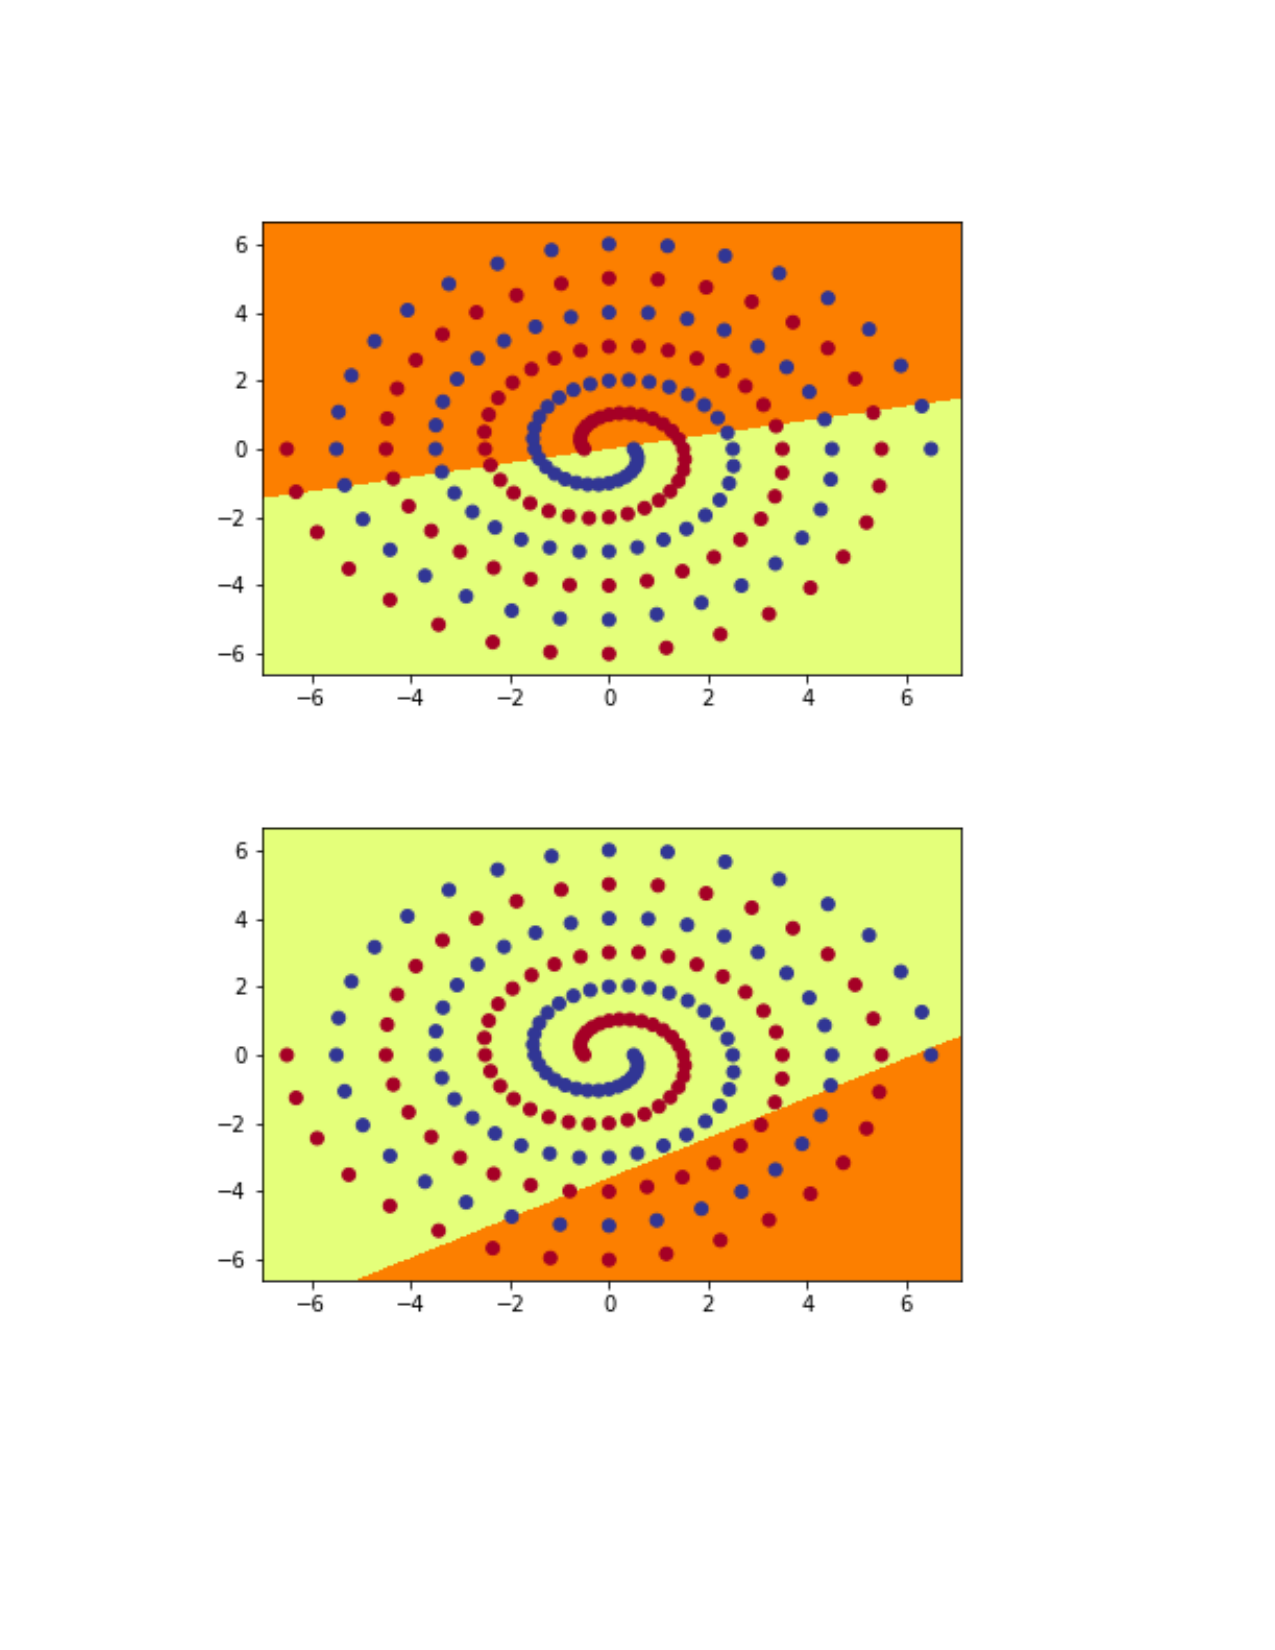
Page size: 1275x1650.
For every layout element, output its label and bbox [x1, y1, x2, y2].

picture [150, 150, 1050, 750]
picture [150, 755, 1050, 1356]
